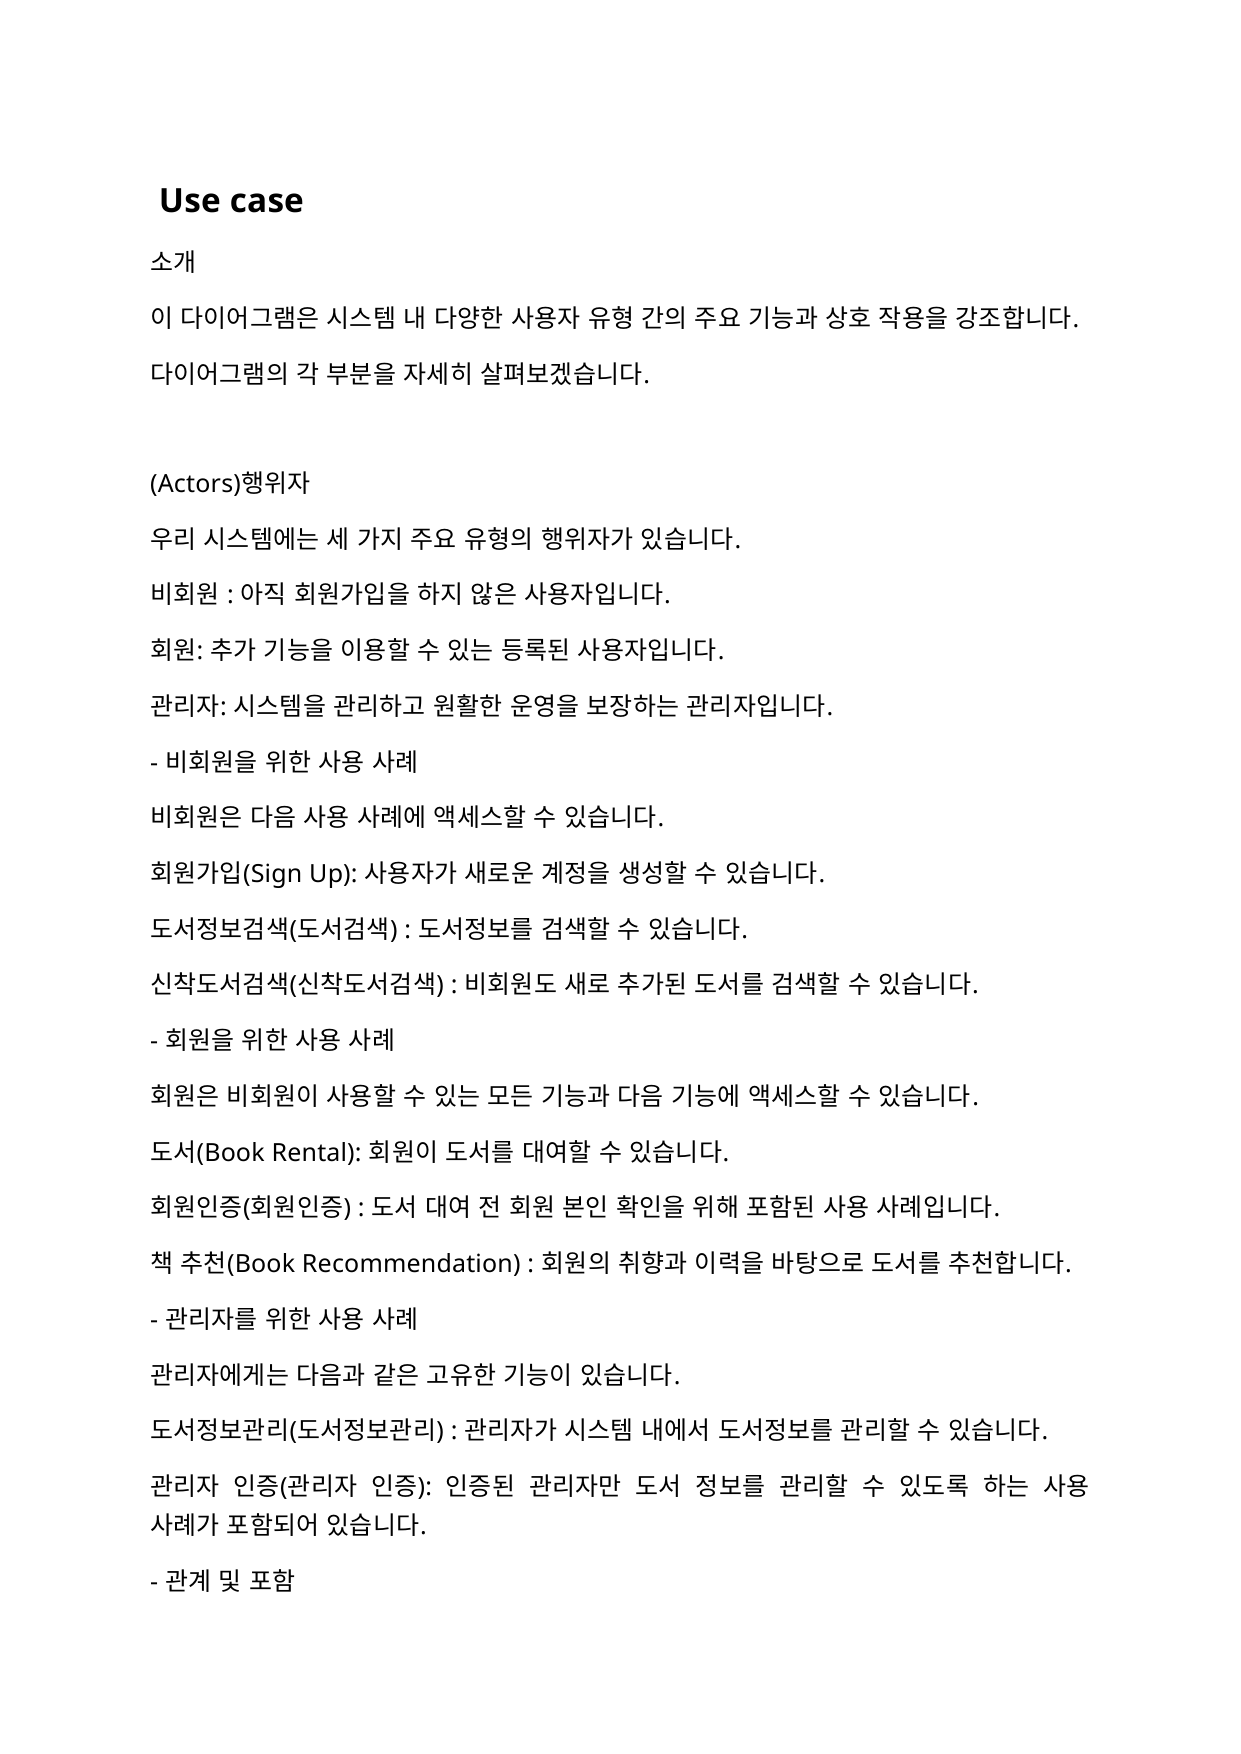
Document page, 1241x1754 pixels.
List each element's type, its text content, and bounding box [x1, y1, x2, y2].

text 신착도서검색(신착도서검색) : 비회원도 새로 추가된 도서를 검색할 수 있습니다. [150, 965, 1090, 1001]
text 회원: 추가 기능을 이용할 수 있는 등록된 사용자입니다. [150, 631, 1090, 667]
text 도서정보관리(도서정보관리) : 관리자가 시스템 내에서 도서정보를 관리할 수 있습니다. [150, 1411, 1090, 1447]
text 회원가입(Sign Up): 사용자가 새로운 계정을 생성할 수 있습니다. [150, 853, 1090, 890]
text (Actors)행위자 [150, 463, 1090, 500]
text - 회원을 위한 사용 사례 [150, 1021, 1090, 1057]
text Use case [150, 177, 1090, 223]
text 회원인증(회원인증) : 도서 대여 전 회원 본인 확인을 위해 포함된 사용 사례입니다. [150, 1188, 1090, 1224]
text 회원은 비회원이 사용할 수 있는 모든 기능과 다음 기능에 액세스할 수 있습니다. [150, 1076, 1090, 1113]
text 관리자: 시스템을 관리하고 원활한 운영을 보장하는 관리자입니다. [150, 686, 1090, 723]
text - 비회원을 위한 사용 사례 [150, 742, 1090, 778]
text 관리자 인증(관리자 인증): 인증된 관리자만 도서 정보를 관리할 수 있도록 하는 사용 사례가 포함되어 있습니다. [150, 1467, 1090, 1542]
text 비회원 : 아직 회원가입을 하지 않은 사용자입니다. [150, 575, 1090, 611]
text 다이어그램의 각 부분을 자세히 살펴보겠습니다. [150, 354, 1090, 391]
text 우리 시스템에는 세 가지 주요 유형의 행위자가 있습니다. [150, 519, 1090, 555]
text 도서(Book Rental): 회원이 도서를 대여할 수 있습니다. [150, 1132, 1090, 1168]
text 소개 [150, 243, 1090, 279]
text - 관리자를 위한 사용 사례 [150, 1299, 1090, 1336]
text 관리자에게는 다음과 같은 고유한 기능이 있습니다. [150, 1355, 1090, 1391]
text 책 추천(Book Recommendation) : 회원의 취향과 이력을 바탕으로 도서를 추천합니다. [150, 1244, 1090, 1280]
text 이 다이어그램은 시스템 내 다양한 ​​사용자 유형 간의 주요 기능과 상호 작용을 강조합니다. [150, 298, 1090, 335]
text 도서정보검색(도서검색) : 도서정보를 검색할 수 있습니다. [150, 909, 1090, 946]
text 비회원은 다음 사용 사례에 액세스할 수 있습니다. [150, 798, 1090, 834]
text - 관계 및 포함 [150, 1561, 1090, 1598]
